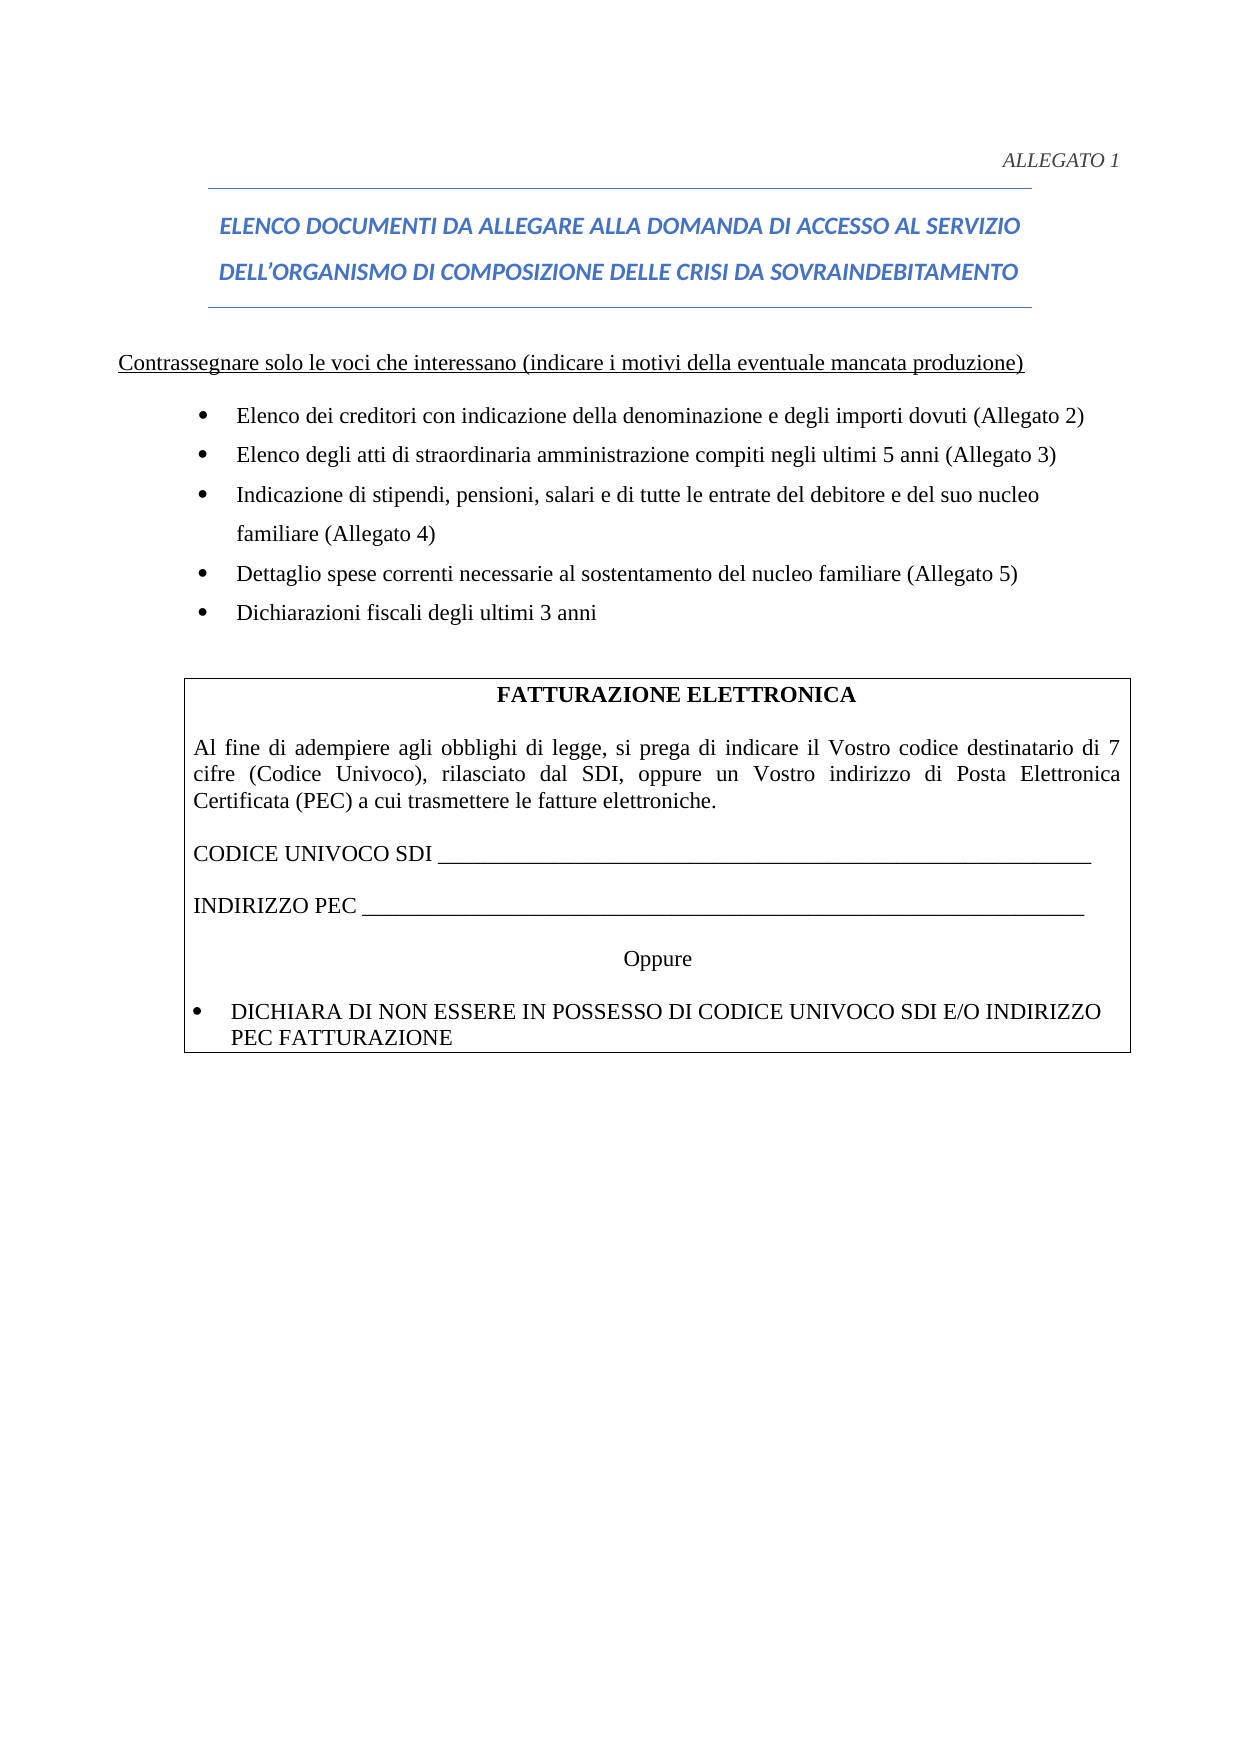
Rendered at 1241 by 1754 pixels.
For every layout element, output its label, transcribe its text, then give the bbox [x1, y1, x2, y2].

text DELL’ORGANISMO DI COMPOSIZIONE DELLE CRISI DA SOVRAINDEBITAMENTO [208, 234, 1032, 307]
text Al fine di adempiere agli obblighi di legge, si prega di indicare il Vostro codice destinatario di 7 cifre (Codice Univoco), rilasciato dal SDI, oppure un Vostro indirizzo di Posta Elettronica Certificata (PEC) a cui trasmettere le fatture elettroniche. [185, 731, 1130, 813]
text FATTURAZIONE ELETTRONICA [185, 679, 1130, 708]
text INDIRIZZO PEC _______________________________________________________________ [185, 889, 1130, 919]
text Oppure [185, 942, 1130, 971]
text Contrassegnare solo le voci che interessano (indicare i motivi della eventuale mancata produzione) [118, 349, 1122, 376]
text ELENCO DOCUMENTI DA ALLEGARE ALLA DOMANDA DI ACCESSO AL SERVIZIO [208, 189, 1032, 234]
list Elenco dei creditori con indicazione della denominazione e degli importi dovuti (Allegato 2) [199, 402, 1122, 428]
list DICHIARA DI NON ESSERE IN POSSESSO DI CODICE UNIVOCO SDI E/O INDIRIZZO PEC FATTURAZIONE [185, 994, 1130, 1052]
list Indicazione di stipendi, pensioni, salari e di tutte le entrate del debitore e del suo nucleo familiare (Allegato 4) [199, 481, 1122, 547]
list Dichiarazioni fiscali degli ultimi 3 anni [199, 599, 1122, 626]
list Elenco degli atti di straordinaria amministrazione compiti negli ultimi 5 anni (Allegato 3) [199, 441, 1122, 468]
text ALLEGATO 1 [118, 148, 1122, 172]
text CODICE UNIVOCO SDI _________________________________________________________ [185, 836, 1130, 866]
list Dettaglio spese correnti necessarie al sostentamento del nucleo familiare (Allegato 5) [199, 560, 1122, 586]
